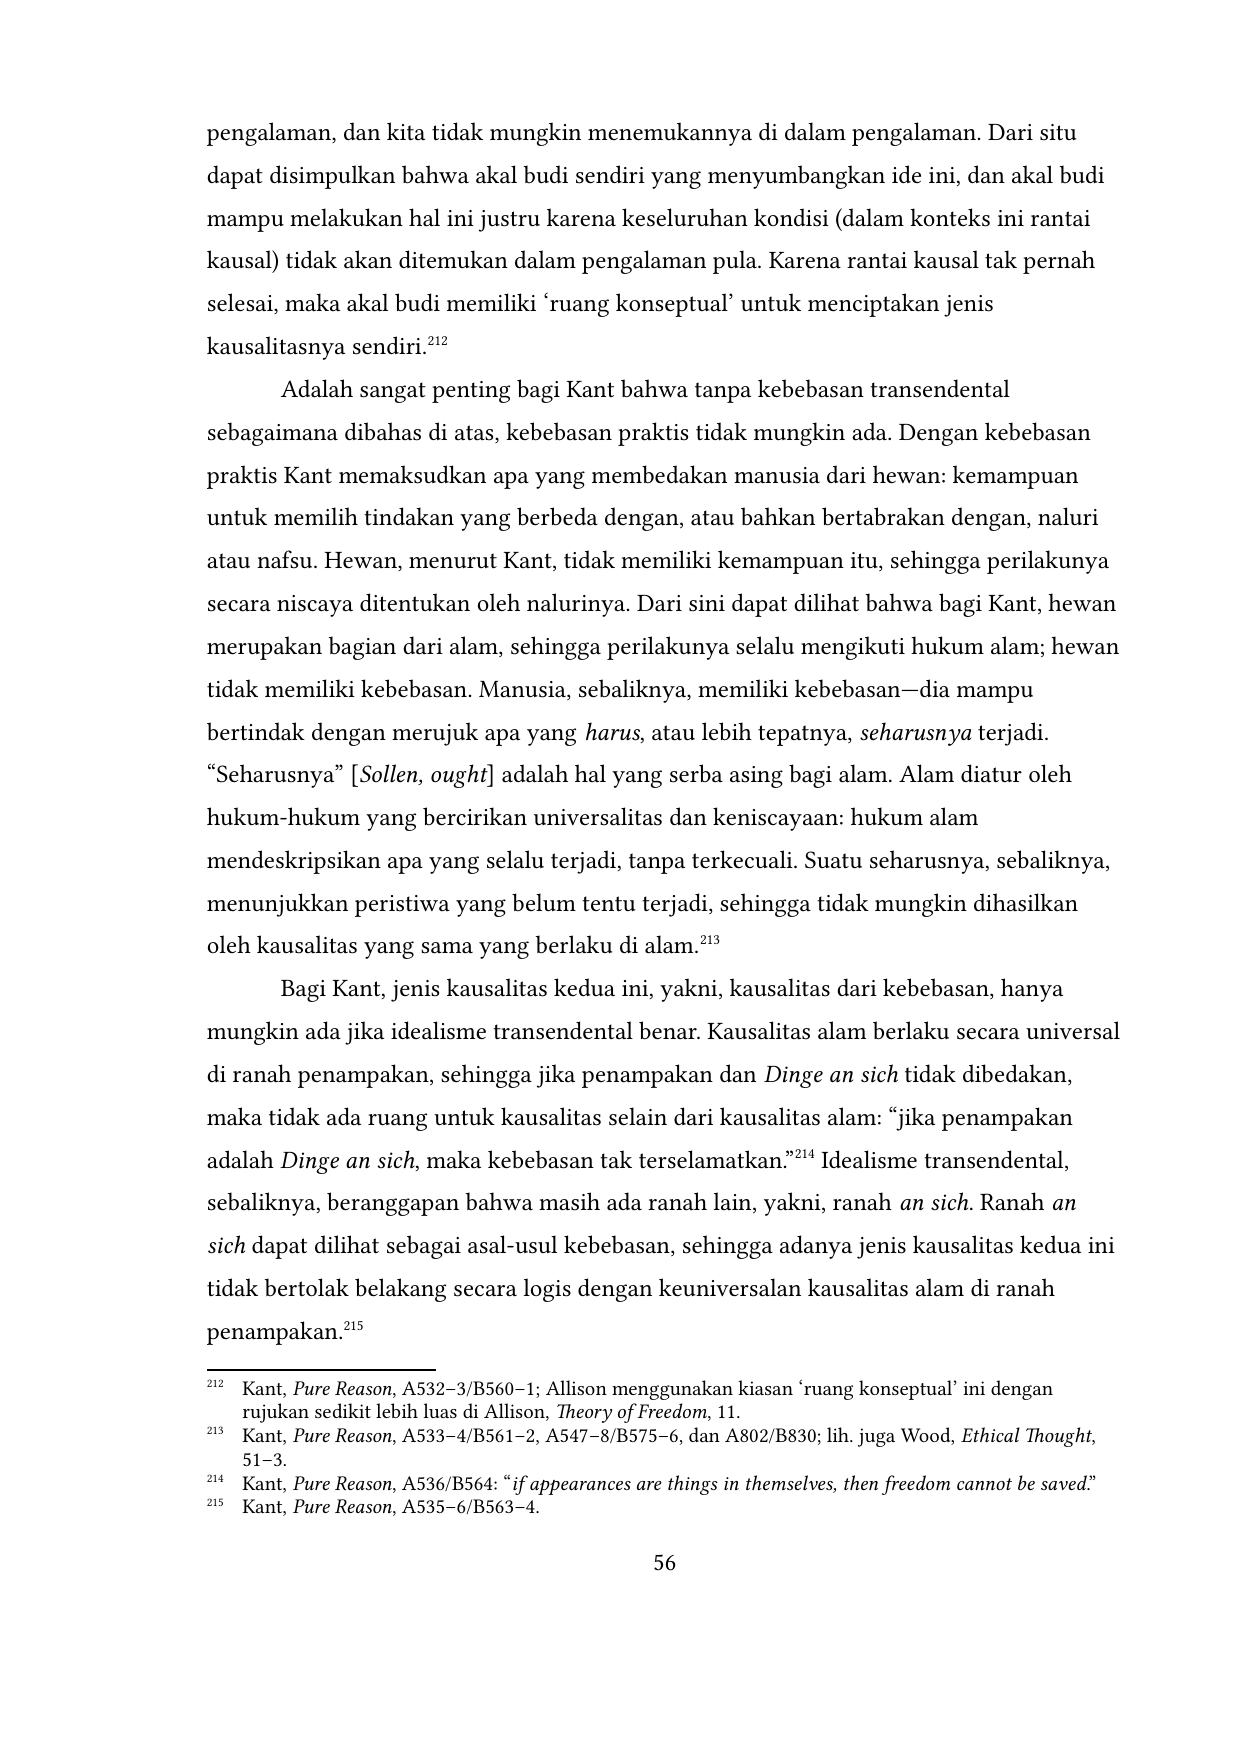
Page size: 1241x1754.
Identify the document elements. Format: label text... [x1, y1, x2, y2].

text Adalah sangat penting bagi Kant bahwa tanpa kebebasan transendental sebagaimana dibahas di atas, kebebasan praktis tidak mungkin ada. Dengan kebebasan praktis Kant memaksudkan apa yang membedakan manusia dari hewan: kemampuan untuk memilih tindakan yang berbeda dengan, atau bahkan bertabrakan dengan, naluri atau nafsu. Hewan, menurut Kant, tidak memiliki kemampuan itu, sehingga perilakunya secara niscaya ditentukan oleh nalurinya. Dari sini dapat dilihat bahwa bagi Kant, hewan merupakan bagian dari alam, sehingga perilakunya selalu mengikuti hukum alam; hewan tidak memiliki kebebasan. Manusia, sebaliknya, memiliki kebebasan—dia mampu bertindak dengan merujuk apa yang harus, atau lebih tepatnya, seharusnya terjadi. “Seharusnya” [Sollen, ought] adalah hal yang serba asing bagi alam. Alam diatur oleh hukum-hukum yang bercirikan universalitas dan keniscayaan: hukum alam mendeskripsikan apa yang selalu terjadi, tanpa terkecuali. Suatu seharusnya, sebaliknya, menunjukkan peristiwa yang belum tentu terjadi, sehingga tidak mungkin dihasilkan oleh kausalitas yang sama yang berlaku di alam. [207, 375, 1122, 960]
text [207, 118, 1122, 361]
text Bagi Kant, jenis kausalitas kedua ini, yakni, kausalitas dari kebebasan, hanya mungkin ada jika idealisme transendental benar. Kausalitas alam berlaku secara universal di ranah penampakan, sehingga jika penampakan dan Dinge an sich tidak dibedakan, maka tidak ada ruang untuk kausalitas selain dari kausalitas alam: “jika penampakan adalah Dinge an sich, maka kebebasan tak terselamatkan.” Idealisme transendental, sebaliknya, beranggapan bahwa masih ada ranah lain, yakni, ranah an sich. Ranah an sich dapat dilihat sebagai asal-usul kebebasan, sehingga adanya jenis kausalitas kedua ini tidak bertolak belakang secara logis dengan keuniversalan kausalitas alam di ranah penampakan. [207, 974, 1122, 1345]
